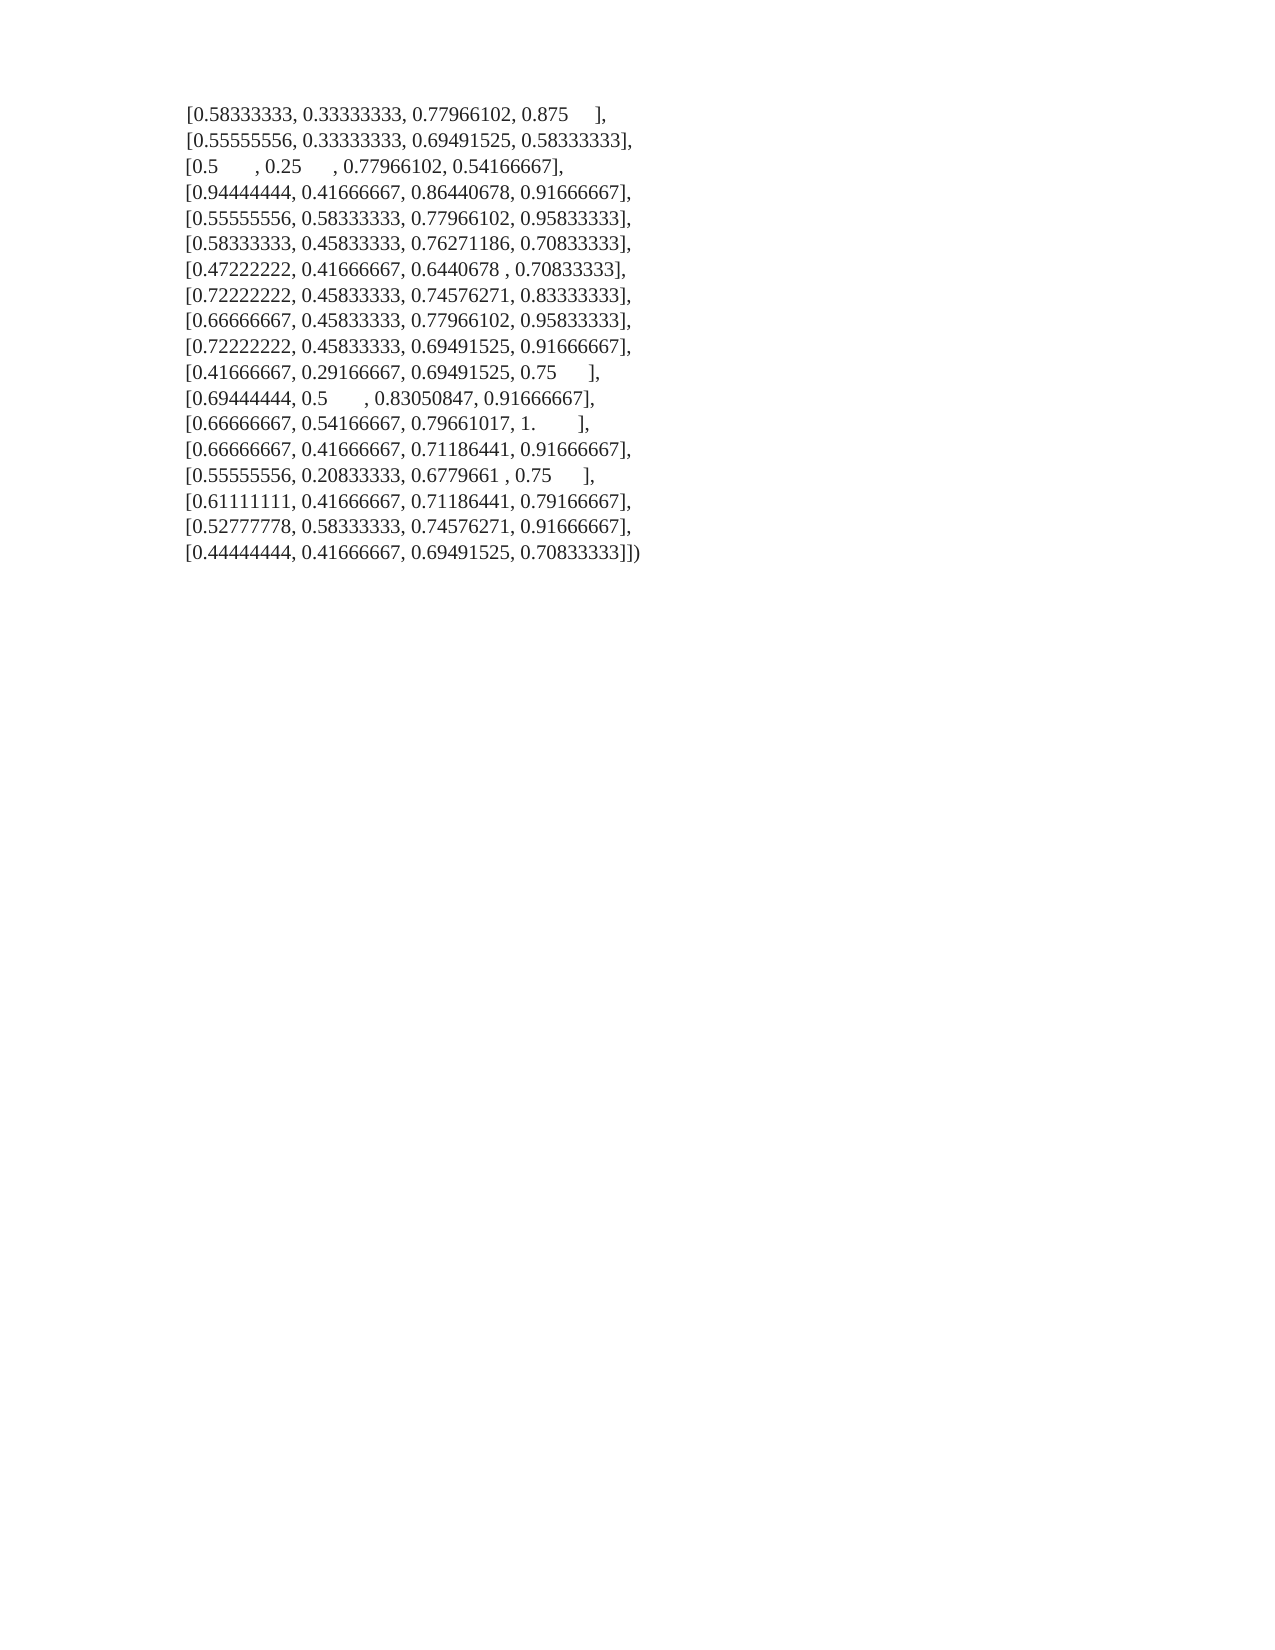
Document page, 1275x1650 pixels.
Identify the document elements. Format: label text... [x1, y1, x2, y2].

text [0.61111111, 0.41666667, 0.71186441, 0.79166667], [149, 488, 698, 513]
text [0.58333333, 0.45833333, 0.76271186, 0.70833333], [149, 231, 698, 255]
text [0.72222222, 0.45833333, 0.74576271, 0.83333333], [149, 283, 698, 307]
text [0.66666667, 0.54166667, 0.79661017, 1. ], [149, 411, 698, 435]
text [0.5 , 0.25 , 0.77966102, 0.54166667], [149, 154, 698, 178]
text [0.55555556, 0.58333333, 0.77966102, 0.95833333], [149, 206, 698, 229]
text [0.94444444, 0.41666667, 0.86440678, 0.91666667], [149, 180, 698, 204]
text [0.66666667, 0.45833333, 0.77966102, 0.95833333], [149, 308, 698, 332]
text [0.72222222, 0.45833333, 0.69491525, 0.91666667], [149, 334, 698, 358]
text [0.69444444, 0.5 , 0.83050847, 0.91666667], [149, 386, 698, 410]
text [0.52777778, 0.58333333, 0.74576271, 0.91666667], [149, 514, 698, 538]
text [0.55555556, 0.20833333, 0.6779661 , 0.75 ], [149, 463, 698, 487]
text [0.47222222, 0.41666667, 0.6440678 , 0.70833333], [149, 257, 698, 281]
text [0.41666667, 0.29166667, 0.69491525, 0.75 ], [149, 360, 698, 384]
text [0.58333333, 0.33333333, 0.77966102, 0.875 ], [150, 102, 643, 126]
text [0.55555556, 0.33333333, 0.69491525, 0.58333333], [186, 128, 698, 152]
text [0.44444444, 0.41666667, 0.69491525, 0.70833333]]) [149, 540, 698, 564]
text [0.66666667, 0.41666667, 0.71186441, 0.91666667], [149, 437, 698, 461]
